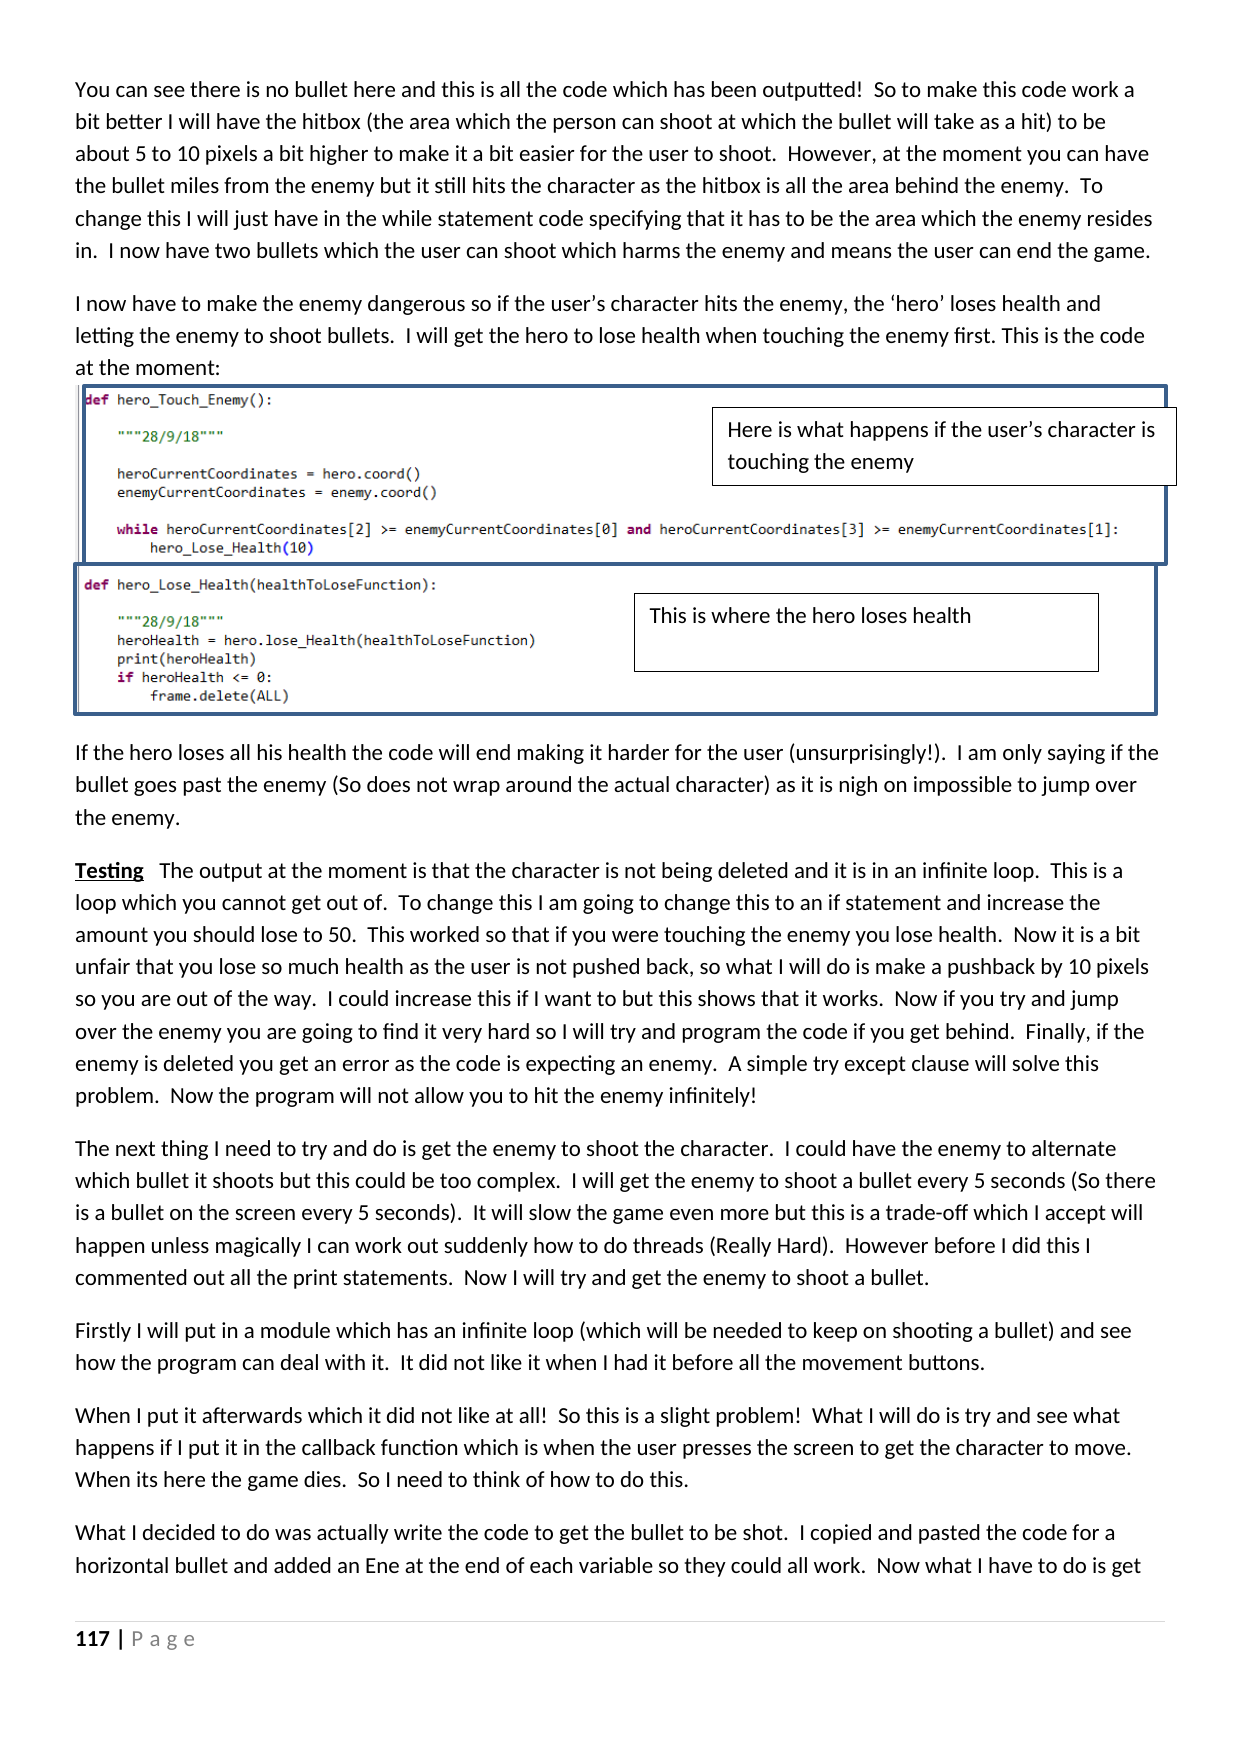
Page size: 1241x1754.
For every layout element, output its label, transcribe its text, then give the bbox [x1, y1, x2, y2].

text When I put it afterwards which it did not like at all! So this is a slight problem! What I will do is try and see what happens if I put it in the callback function which is when the user presses the screen to get the character to move. When its here the game dies. So I need to think of how to do this. [75, 1401, 1165, 1493]
picture [86, 388, 1164, 562]
text Testing The output at the moment is that the character is not being deleted and it is in an infinite loop. This is a loop which you cannot get out of. To change this I am going to change this to an if statement and increase the amount you should lose to 50. This worked so that if you were touching the enemy you lose health. Now it is a bit unfair that you lose so much health as the user is not pushed back, so what I will do is make a pushback by 10 pixels so you are out of the way. I could increase this if I want to but this shows that it works. Now if you try and jump over the enemy you are going to find it very hard so I will try and program the code if you get behind. Finally, if the enemy is deleted you get an error as the code is expecting an enemy. A simple try except clause will solve this problem. Now the program will not allow you to hit the enemy infinitely! [75, 856, 1165, 1109]
picture [77, 566, 1154, 712]
text I now have to make the enemy dangerous so if the user’s character hits the enemy, the ‘hero’ loses health and letting the enemy to shoot bullets. I will get the hero to lose health when touching the enemy first. This is the code at the moment: [75, 289, 1165, 385]
text If the hero loses all his health the code will end making it harder for the user (unsurprisingly!). I am only saying if the bullet goes past the enemy (So does not wrap around the actual character) as it is nigh on impossible to jump over the enemy. [75, 738, 1165, 831]
picture [75, 385, 82, 562]
text The next thing I need to try and do is get the enemy to shoot the character. I could have the enemy to alternate which bullet it shoots but this could be too complex. I will get the enemy to shoot a bullet every 5 seconds (So there is a bullet on the screen every 5 seconds). It will slow the game even more but this is a trade-off which I accept will happen unless magically I can work out suddenly how to do threads (Really Hard). However before I did this I commented out all the print statements. Now I will try and get the enemy to shoot a bullet. [75, 1134, 1165, 1291]
picture [1158, 566, 1166, 714]
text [75, 1518, 1165, 1579]
text Firstly I will put in a module which has an infinite loop (which will be needed to keep on shooting a bullet) and see how the program can deal with it. It did not like it when I had it before all the movement buttons. [75, 1316, 1165, 1376]
text You can see there is no bullet here and this is all the code which has been outputted! So to make this code work a bit better I will have the hitbox (the area which the person can shoot at which the bullet will take as a hit) to be about 5 to 10 pixels a bit higher to make it a bit easier for the user to shoot. However, at the moment you can have the bullet miles from the enemy but it still hits the character as the hitbox is all the area behind the enemy. To change this I will just have in the while statement code specifying that it has to be the area which the enemy resides in. I now have two bullets which the user can shoot which harms the enemy and means the user can end the game. [75, 75, 1165, 264]
